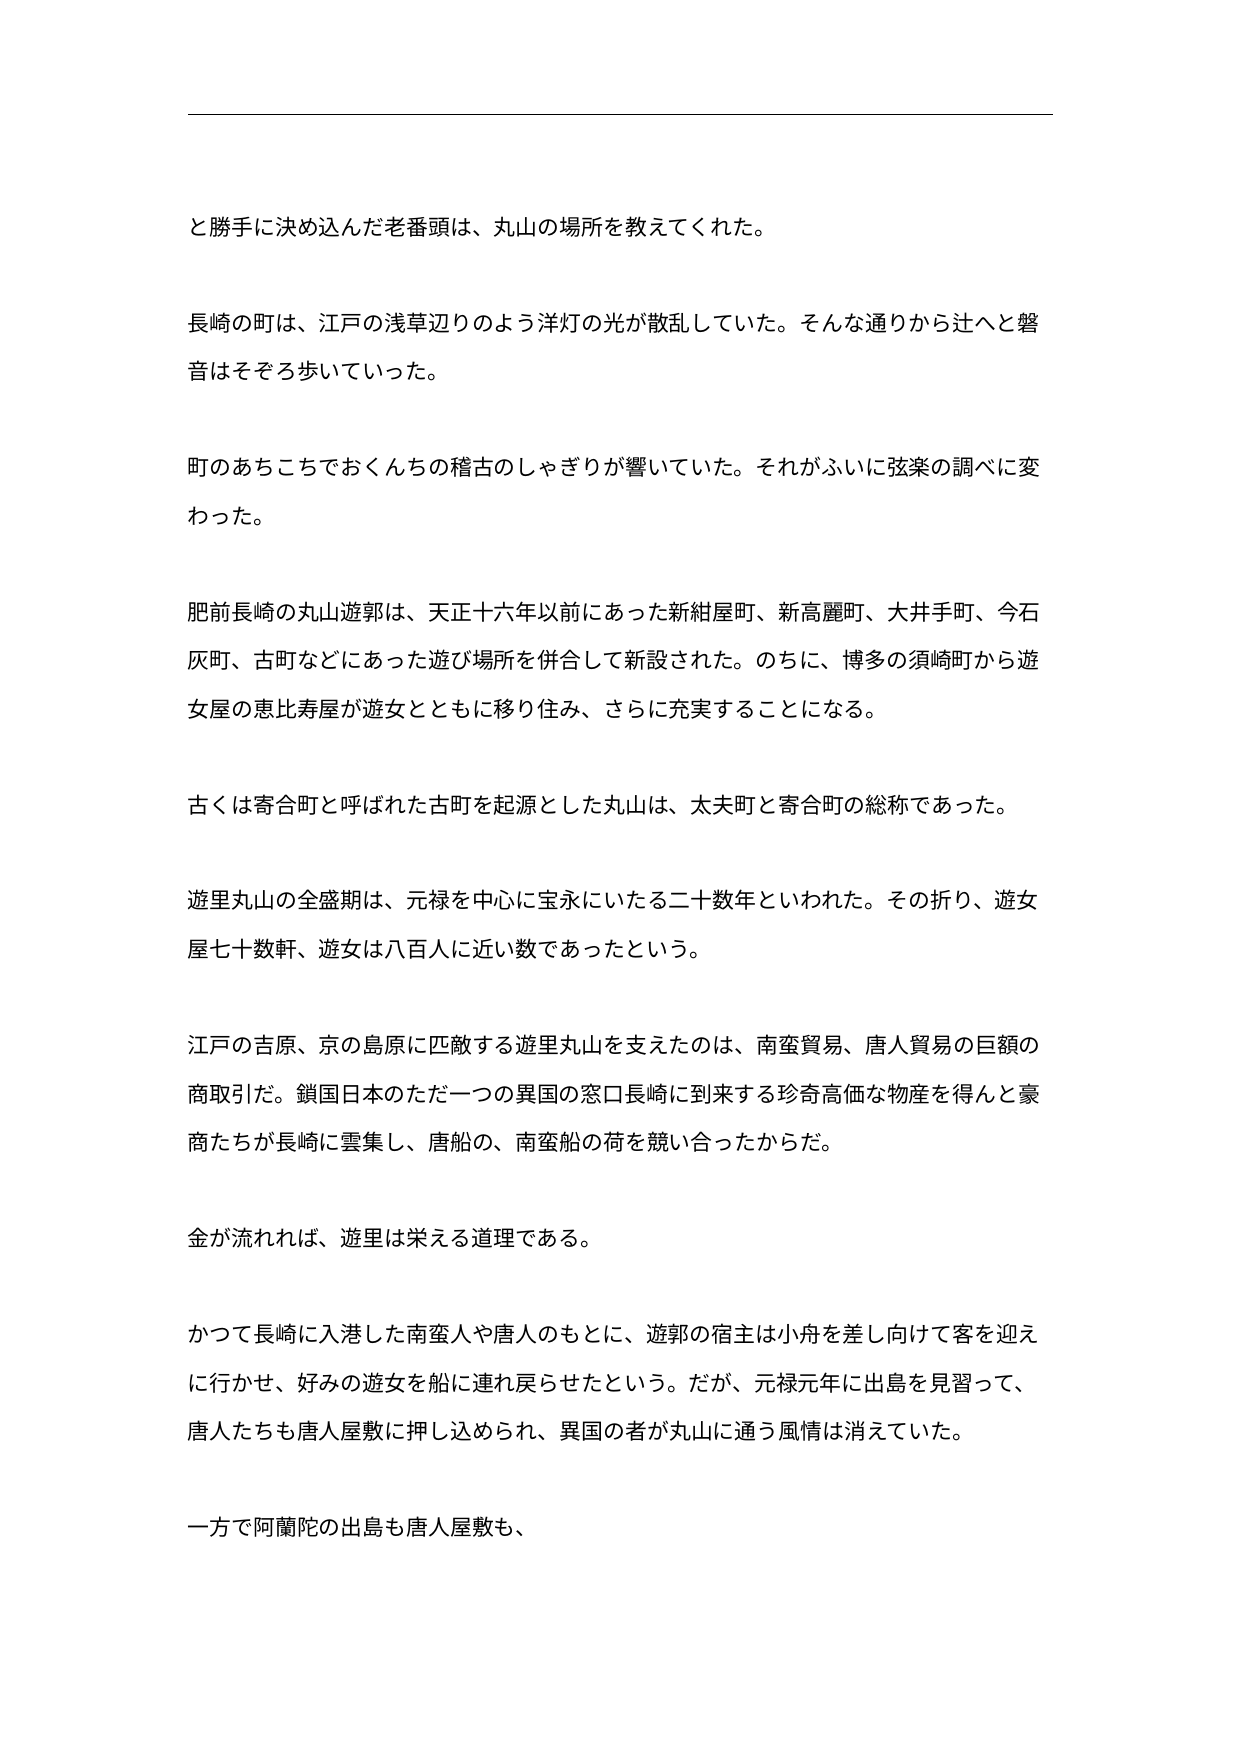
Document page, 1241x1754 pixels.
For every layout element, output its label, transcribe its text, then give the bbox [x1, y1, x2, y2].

text と勝手に決め込んだ老番頭は、丸山の場所を教えてくれた。 [187, 209, 1053, 242]
text 一方で阿蘭陀の出島も唐人屋敷も、 [187, 1510, 1053, 1542]
text 金が流れれば、遊里は栄える道理である。 [187, 1221, 1053, 1253]
text 遊里丸山の全盛期は、元禄を中心に宝永にいたる二十数年といわれた。その折り、遊女屋七十数軒、遊女は八百人に近い数であったという。 [187, 883, 1053, 964]
text 長崎の町は、江戸の浅草辺りのよう洋灯の光が散乱していた。そんな通りから辻へと磐音はそぞろ歩いていった。 [187, 305, 1053, 386]
text 肥前長崎の丸山遊郭は、天正十六年以前にあった新紺屋町、新高麗町、大井手町、今石灰町、古町などにあった遊び場所を併合して新設された。のちに、博多の須崎町から遊女屋の恵比寿屋が遊女とともに移り住み、さらに充実することになる。 [187, 594, 1053, 724]
text 古くは寄合町と呼ばれた古町を起源とした丸山は、太夫町と寄合町の総称であった。 [187, 787, 1053, 820]
text 町のあちこちでおくんちの稽古のしゃぎりが響いていた。それがふいに弦楽の調べに変わった。 [187, 449, 1053, 531]
text かつて長崎に入港した南蛮人や唐人のもとに、遊郭の宿主は小舟を差し向けて客を迎えに行かせ、好みの遊女を船に連れ戻らせたという。だが、元禄元年に出島を見習って、唐人たちも唐人屋敷に押し込められ、異国の者が丸山に通う風情は消えていた。 [187, 1316, 1053, 1446]
text 江戸の吉原、京の島原に匹敵する遊里丸山を支えたのは、南蛮貿易、唐人貿易の巨額の商取引だ。鎖国日本のただ一つの異国の窓口長崎に到来する珍奇高価な物産を得んと豪商たちが長崎に雲集し、唐船の、南蛮船の荷を競い合ったからだ。 [187, 1027, 1053, 1157]
